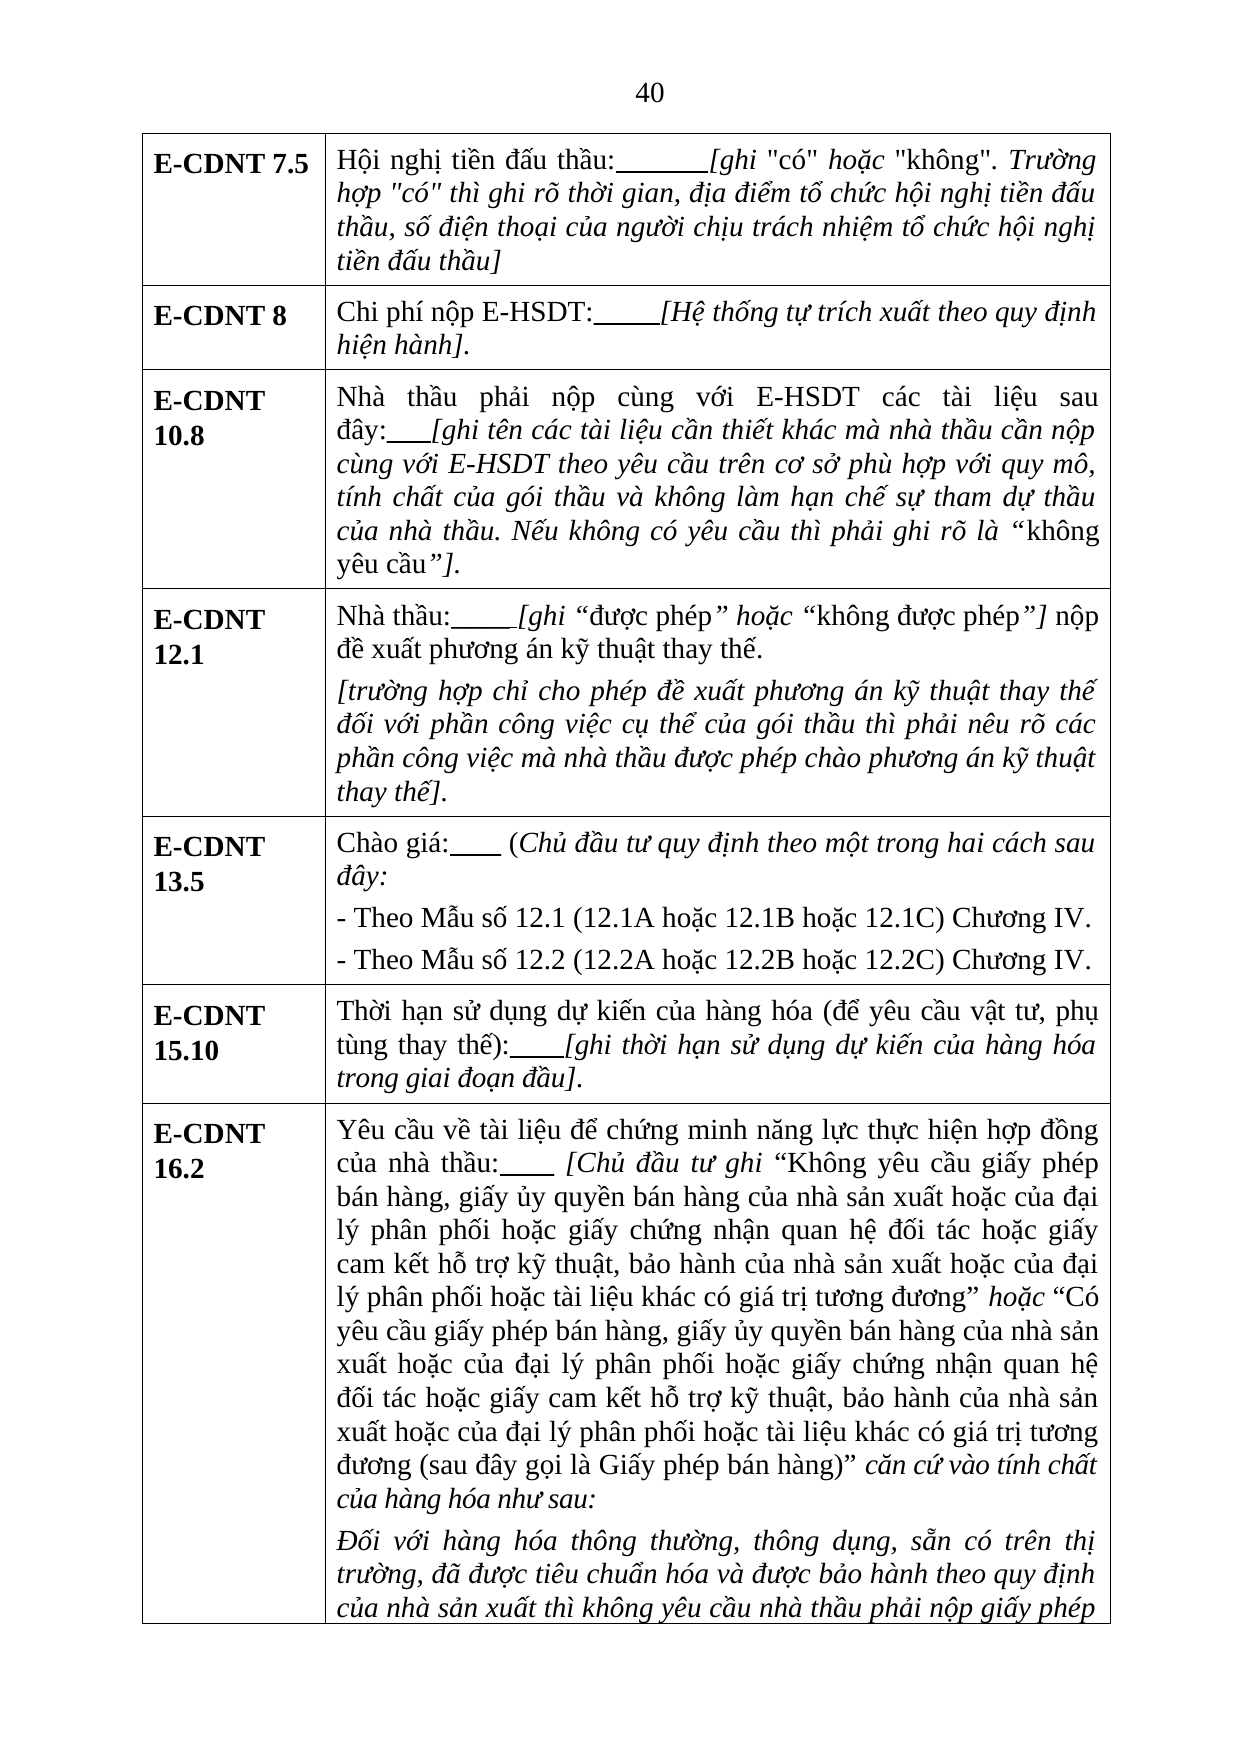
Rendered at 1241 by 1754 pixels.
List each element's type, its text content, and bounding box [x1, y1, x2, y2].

table_cell E-CDNT 16.2 [143, 1104, 325, 1623]
table_cell E-CDNT 10.8 [143, 370, 325, 588]
table_cell Nhà thầu phải nộp cùng với E-HSDT các tài liệu sau đây:___[ghi tên các tài liệu cần thiết khác mà nhà thầu cần nộp cùng với E-HSDT theo yêu cầu trên cơ sở phù hợp với quy mô, tính chất của gói thầu và không làm hạn chế sự tham dự thầu của nhà thầu. Nếu không có yêu cầu thì phải ghi rõ là “không yêu cầu”]. [326, 370, 1110, 588]
table_cell Nhà thầu:____ [ghi “được phép” hoặc “không được phép”] nộp đề xuất phương án kỹ thuật thay thế. [trường hợp chỉ cho phép đề xuất phương án kỹ thuật thay thế đối với phần công việc cụ thể của gói thầu thì phải nêu rõ các phần công việc mà nhà thầu được phép chào phương án kỹ thuật thay thế]. [326, 589, 1110, 816]
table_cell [326, 1104, 1110, 1623]
table_cell E-CDNT 7.5 [143, 134, 325, 284]
table_cell E-CDNT 13.5 [143, 817, 325, 984]
table_cell Hội nghị tiền đấu thầu: _____ [ghi "có" hoặc "không". Trường hợp "có" thì ghi rõ thời gian, địa điểm tổ chức hội nghị tiền đấu thầu, số điện thoại của người chịu trách nhiệm tổ chức hội nghị tiền đấu thầu] [326, 134, 1110, 284]
table_cell E-CDNT 12.1 [143, 589, 325, 816]
table_cell Chào giá: ___ (Chủ đầu tư quy định theo một trong hai cách sau đây: - Theo Mẫu số 12.1 (12.1A hoặc 12.1B hoặc 12.1C) Chương IV. - Theo Mẫu số 12.2 (12.2A hoặc 12.2B hoặc 12.2C) Chương IV. [326, 817, 1110, 984]
table_cell Thời hạn sử dụng dự kiến của hàng hóa (để yêu cầu vật tư, phụ tùng thay thế):___ [ghi thời hạn sử dụng dự kiến của hàng hóa trong giai đoạn đầu]. [326, 985, 1110, 1102]
table_cell Chi phí nộp E-HSDT:____ [Hệ thống tự trích xuất theo quy định hiện hành]. [326, 286, 1110, 369]
table_cell E-CDNT 15.10 [143, 985, 325, 1102]
table_cell E-CDNT 8 [143, 286, 325, 369]
